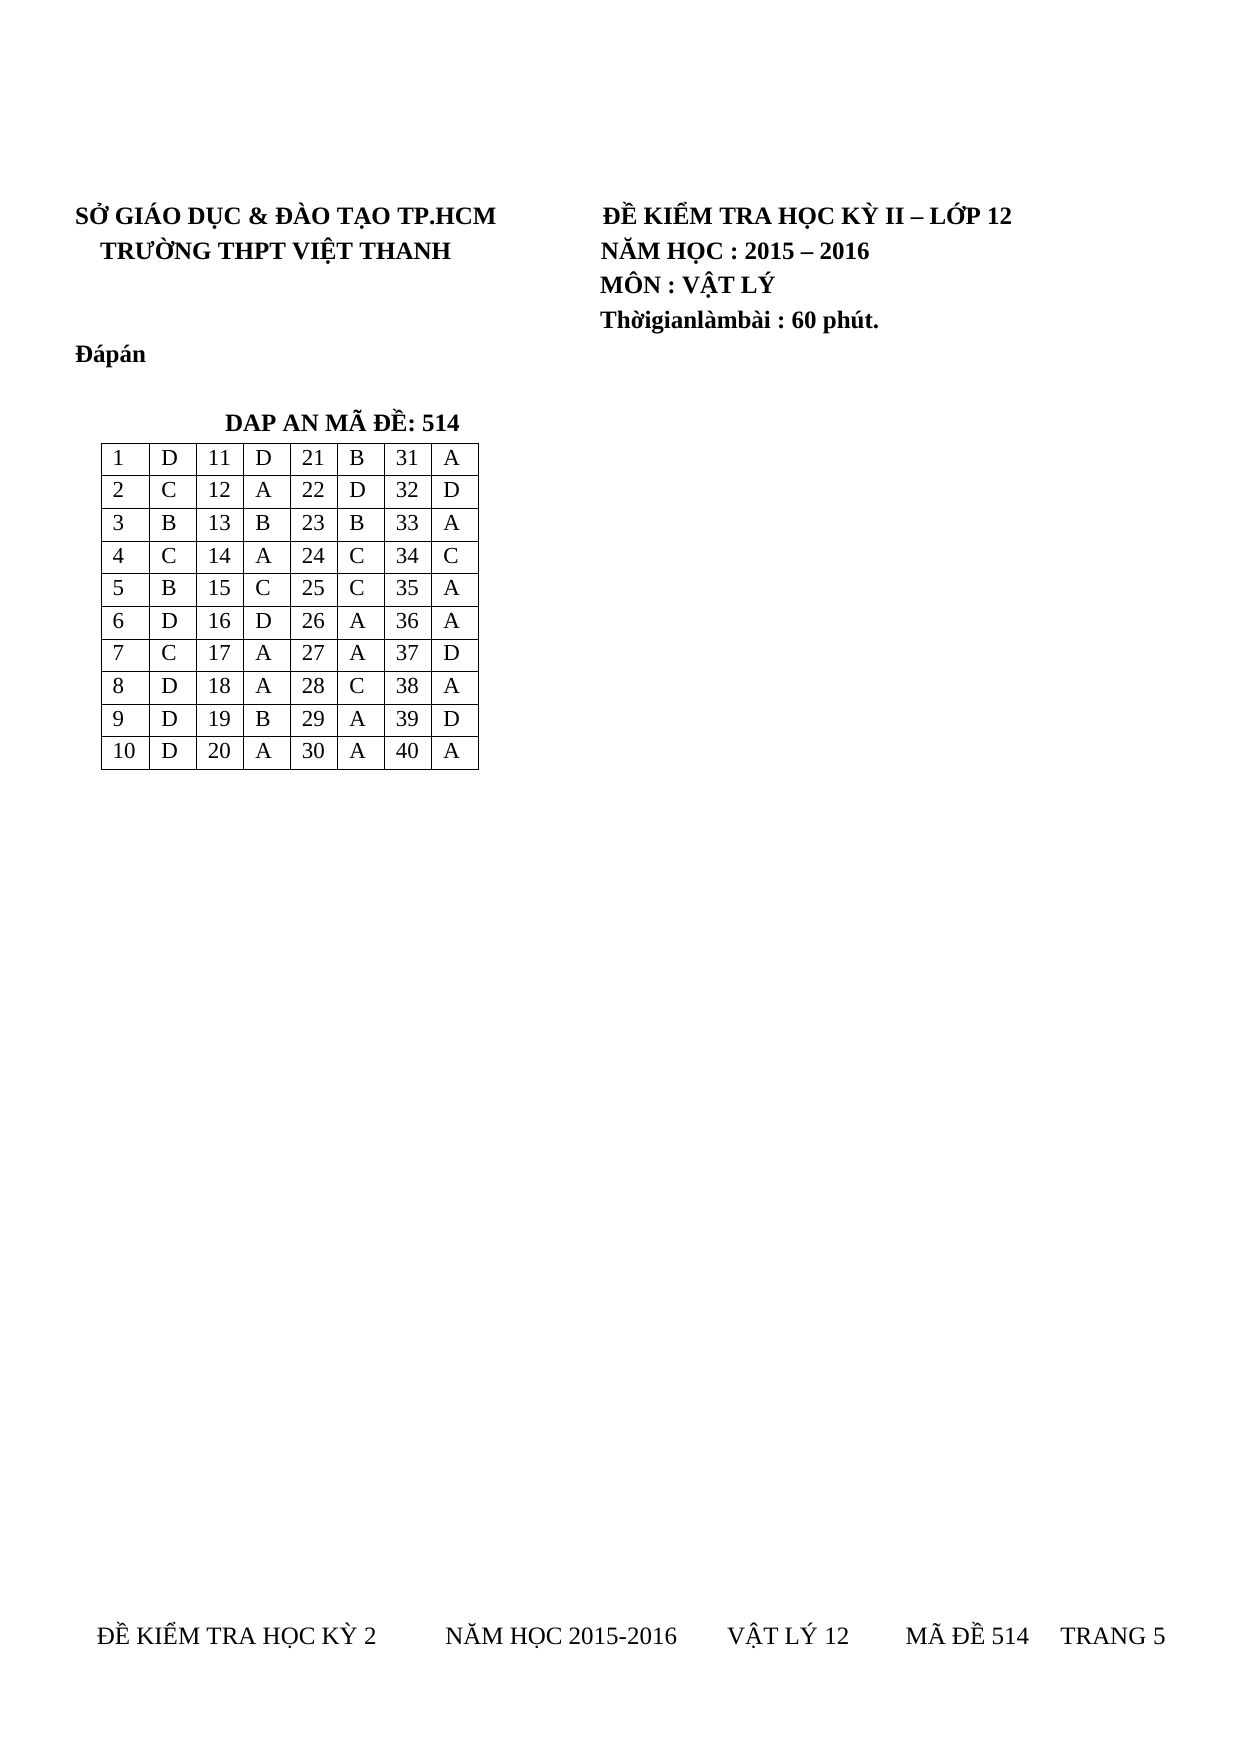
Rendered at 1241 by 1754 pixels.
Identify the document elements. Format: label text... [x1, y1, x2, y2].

table_cell D [244, 607, 290, 638]
table_cell 40 [385, 737, 431, 769]
table_cell 37 [385, 640, 431, 671]
table_cell 7 [102, 640, 149, 671]
table_cell 10 [102, 737, 149, 769]
table_cell 30 [291, 737, 337, 769]
table_cell 27 [291, 640, 337, 671]
table_header 31 [385, 444, 431, 475]
table_cell B [150, 509, 196, 541]
table_cell 36 [385, 607, 431, 638]
table_cell B [150, 574, 196, 606]
table_header 11 [197, 444, 243, 475]
table_cell C [432, 542, 478, 573]
table_cell 24 [291, 542, 337, 573]
table_cell 29 [291, 705, 337, 736]
table_cell B [244, 509, 290, 541]
table_header A [432, 444, 478, 475]
table_cell C [338, 542, 384, 573]
table_cell D [150, 607, 196, 638]
table_cell C [338, 574, 384, 606]
table_cell 14 [197, 542, 243, 573]
table_cell D [432, 705, 478, 736]
table_cell 39 [385, 705, 431, 736]
table_cell A [432, 574, 478, 606]
table_cell C [338, 672, 384, 704]
table_cell 6 [102, 607, 149, 638]
table_cell A [244, 542, 290, 573]
table_cell A [338, 705, 384, 736]
table_cell 33 [385, 509, 431, 541]
table_cell 13 [197, 509, 243, 541]
table_cell 17 [197, 640, 243, 671]
table_cell A [244, 640, 290, 671]
table_cell C [150, 640, 196, 671]
table_cell D [150, 737, 196, 769]
table_cell 28 [291, 672, 337, 704]
table_cell 19 [197, 705, 243, 736]
table_cell A [432, 607, 478, 638]
table_cell 38 [385, 672, 431, 704]
table_cell C [150, 476, 196, 508]
table_cell 20 [197, 737, 243, 769]
table_cell A [432, 509, 478, 541]
table_cell 4 [102, 542, 149, 573]
table_cell 18 [197, 672, 243, 704]
table_header 1 [102, 444, 149, 475]
table_cell 5 [102, 574, 149, 606]
table_cell B [244, 705, 290, 736]
text TRƯỜNG THPT VIỆT THANH NĂM HỌC : 2015 – 2016 [75, 236, 1165, 265]
table_cell A [244, 672, 290, 704]
table_cell 16 [197, 607, 243, 638]
table_cell 15 [197, 574, 243, 606]
text DAP AN MÃ ĐỀ: 514 [225, 408, 1165, 437]
table_cell 2 [102, 476, 149, 508]
table_cell 12 [197, 476, 243, 508]
table_cell B [338, 509, 384, 541]
table_cell 34 [385, 542, 431, 573]
table_cell A [244, 476, 290, 508]
table_header D [150, 444, 196, 475]
text SỞ GIÁO DỤC & ĐÀO TẠO TP.HCM ĐỀ KIỂM TRA HỌC KỲ II – LỚP 12 [75, 201, 1165, 230]
table_header B [338, 444, 384, 475]
table_cell 26 [291, 607, 337, 638]
table_cell D [150, 672, 196, 704]
table_cell A [432, 672, 478, 704]
table_cell D [338, 476, 384, 508]
table_header 21 [291, 444, 337, 475]
text Thờigianlàmbài : 60 phút. [75, 305, 1165, 334]
table_cell D [150, 705, 196, 736]
table_cell C [150, 542, 196, 573]
table_cell 35 [385, 574, 431, 606]
table_cell D [432, 640, 478, 671]
table_cell 25 [291, 574, 337, 606]
table_cell A [432, 737, 478, 769]
text Đápán [75, 339, 1165, 368]
table_cell D [432, 476, 478, 508]
table_cell 3 [102, 509, 149, 541]
table_cell 23 [291, 509, 337, 541]
table_cell A [338, 640, 384, 671]
table_cell 9 [102, 705, 149, 736]
table_cell A [338, 607, 384, 638]
table_cell 22 [291, 476, 337, 508]
table_cell C [244, 574, 290, 606]
table_cell 8 [102, 672, 149, 704]
text MÔN : VẬT LÝ [75, 270, 1165, 299]
table_header D [244, 444, 290, 475]
table_cell 32 [385, 476, 431, 508]
table_cell A [244, 737, 290, 769]
table_cell A [338, 737, 384, 769]
